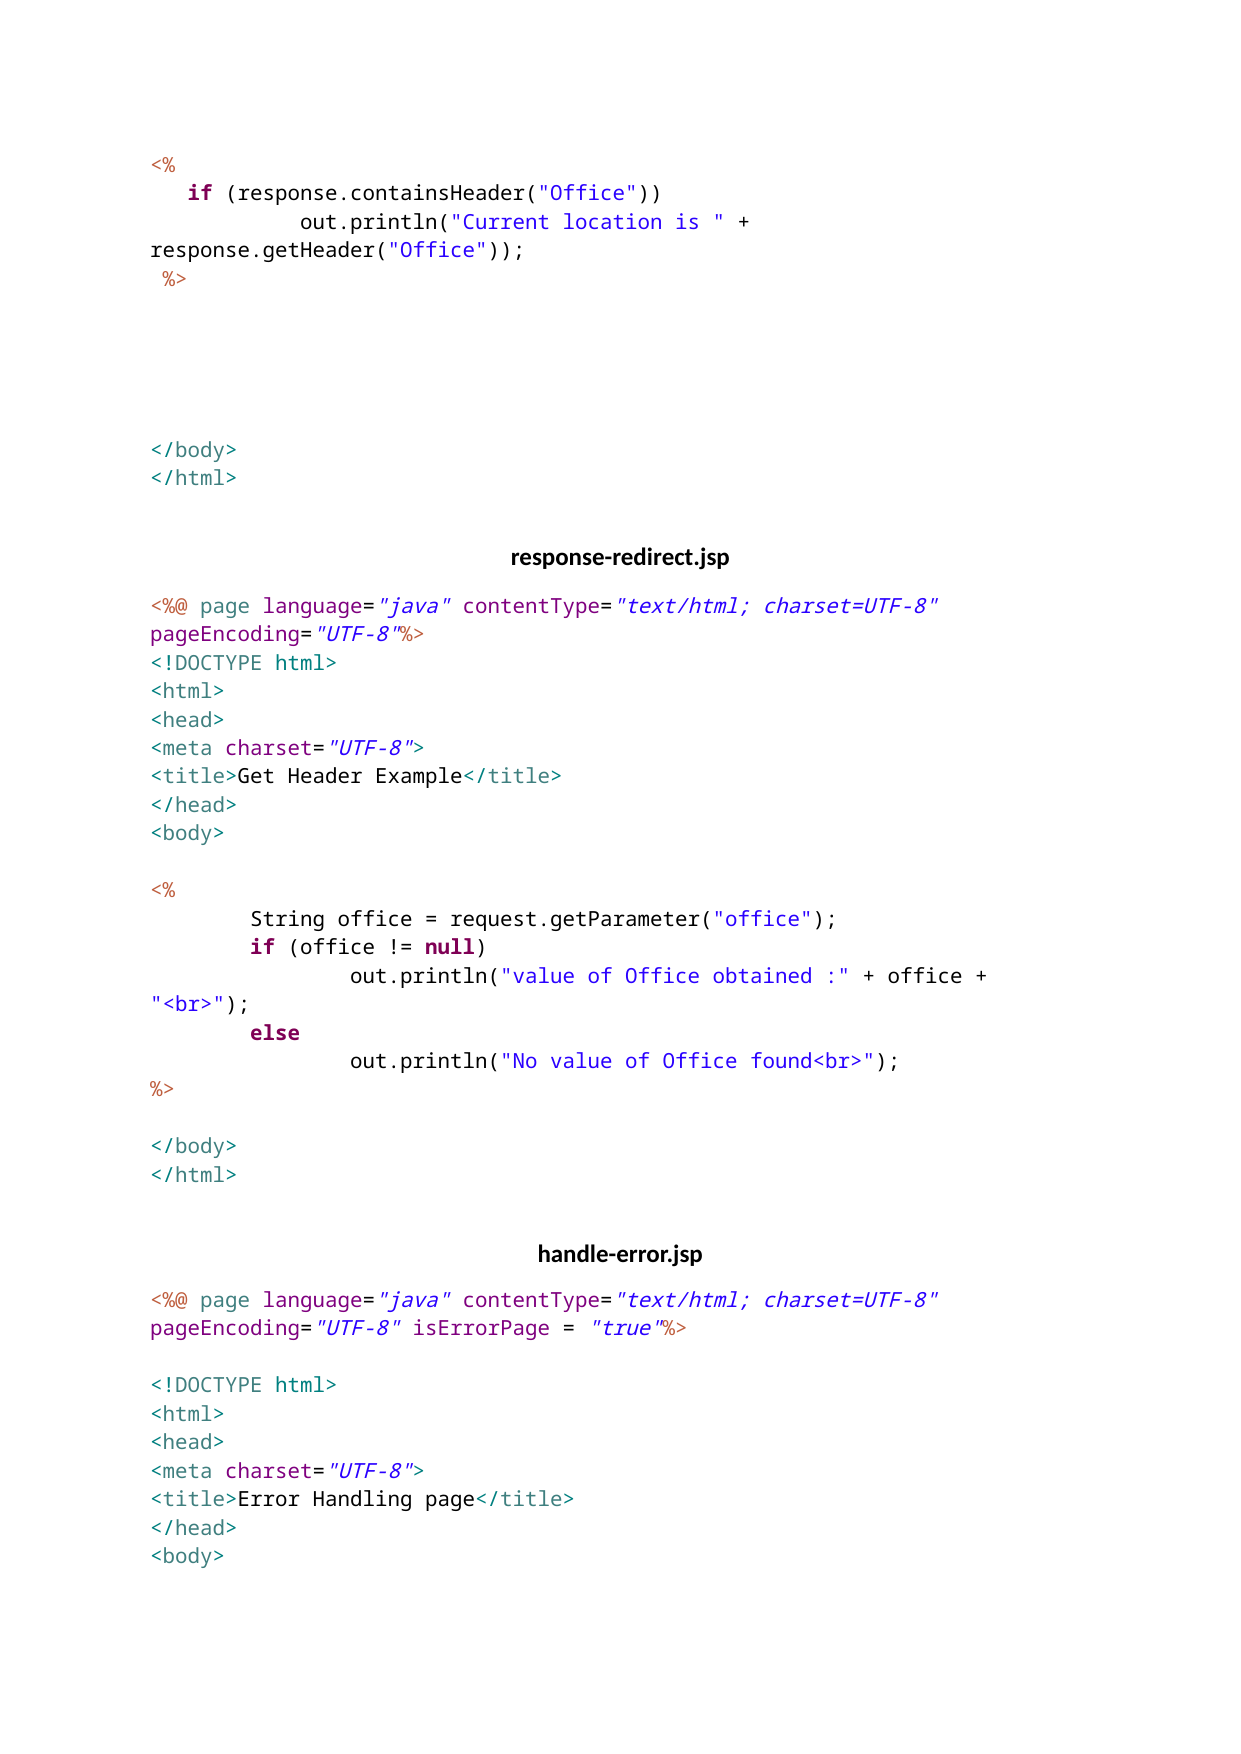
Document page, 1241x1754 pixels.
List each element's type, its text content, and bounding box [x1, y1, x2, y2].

text </head> [150, 790, 1090, 818]
text <html> [150, 676, 1090, 705]
text %> [150, 264, 1090, 292]
text </body> [150, 1131, 1090, 1160]
text <%@ page language="java" contentType="text/html; charset=UTF-8" pageEncoding="UTF-8"%> [150, 591, 1090, 648]
text out.println("Current location is " + response.getHeader("Office")); [150, 207, 1090, 264]
text if (office != null) [150, 932, 1090, 961]
text <title>Error Handling page</title> [150, 1484, 1090, 1513]
text handle-error.jsp [150, 1238, 1090, 1268]
text <head> [150, 705, 1090, 733]
text <html> [150, 1399, 1090, 1427]
text else [150, 1018, 1090, 1046]
text <head> [150, 1427, 1090, 1456]
text response-redirect.jsp [150, 541, 1090, 572]
text <title>Get Header Example</title> [150, 762, 1090, 790]
text </body> [150, 435, 1090, 463]
text <meta charset="UTF-8"> [150, 1456, 1090, 1484]
text <%@ page language="java" contentType="text/html; charset=UTF-8" pageEncoding="UTF-8" isErrorPage = "true"%> [150, 1285, 1090, 1342]
text <body> [150, 1541, 1090, 1570]
text String office = request.getParameter("office"); [150, 904, 1090, 932]
text <!DOCTYPE html> [150, 1371, 1090, 1399]
text </html> [150, 1160, 1090, 1188]
text if (response.containsHeader("Office")) [150, 178, 1090, 207]
text %> [150, 1074, 1090, 1103]
text <% [150, 150, 1090, 178]
text <% [150, 875, 1090, 904]
text </head> [150, 1513, 1090, 1541]
text out.println("No value of Office found<br>"); [150, 1046, 1090, 1074]
text <body> [150, 818, 1090, 847]
text out.println("value of Office obtained :" + office + "<br>"); [150, 961, 1090, 1018]
text <!DOCTYPE html> [150, 648, 1090, 676]
text </html> [150, 463, 1090, 492]
text <meta charset="UTF-8"> [150, 733, 1090, 762]
